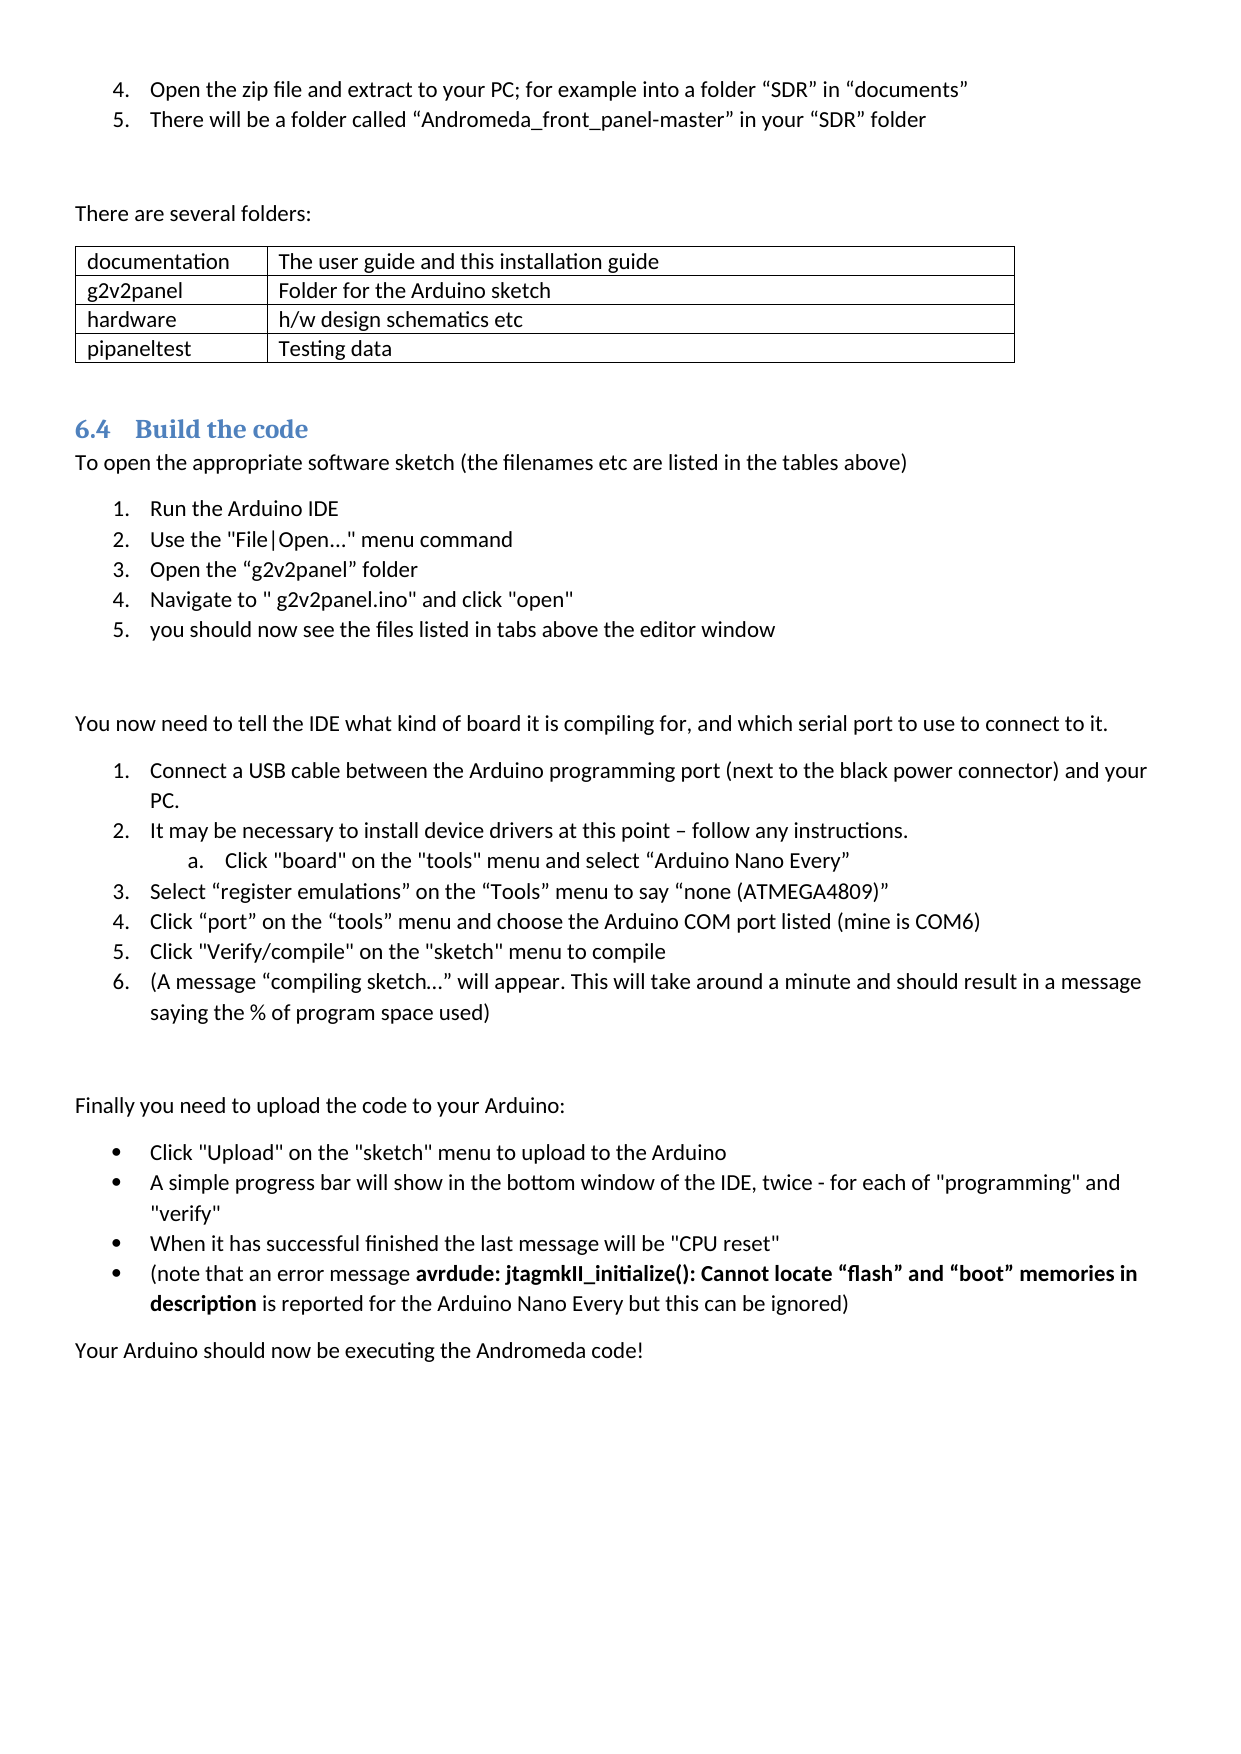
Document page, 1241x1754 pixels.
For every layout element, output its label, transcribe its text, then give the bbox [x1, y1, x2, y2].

list Run the Arduino IDE [112, 494, 1165, 523]
list Select “register emulations” on the “Tools” menu to say “none (ATMEGA4809)” [112, 877, 1165, 905]
list you should now see the files listed in tabs above the editor window [112, 615, 1165, 643]
list Use the "File|Open..." menu command [112, 525, 1165, 553]
list Connect a USB cable between the Arduino programming port (next to the black power connector) and your PC. [112, 756, 1165, 814]
subtitle Build the code [75, 414, 1165, 445]
list There will be a folder called “Andromeda_front_panel-master” in your “SDR” folder [112, 105, 1165, 133]
list (A message “compiling sketch…” will appear. This will take around a minute and should result in a message saying the % of program space used) [112, 967, 1165, 1026]
table_header The user guide and this installation guide [268, 247, 1014, 275]
list Click "Upload" on the "sketch" menu to upload to the Arduino [112, 1138, 1165, 1166]
list A simple progress bar will show in the bottom window of the IDE, twice - for each of "programming" and "verify" [112, 1168, 1165, 1227]
table_cell Folder for the Arduino sketch [268, 276, 1014, 304]
table_cell hardware [76, 305, 267, 333]
text Your Arduino should now be executing the Andromeda code! [75, 1336, 1165, 1364]
list Click "board" on the "tools" menu and select “Arduino Nano Every” [187, 847, 1165, 875]
list Open the “g2v2panel” folder [112, 555, 1165, 583]
text To open the appropriate software sketch (the filenames etc are listed in the tables above) [75, 448, 1165, 476]
list Click "Verify/compile" on the "sketch" menu to compile [112, 937, 1165, 965]
table_cell h/w design schematics etc [268, 305, 1014, 333]
list Open the zip file and extract to your PC; for example into a folder “SDR” in “documents” [112, 75, 1165, 103]
list Navigate to " g2v2panel.ino" and click "open" [112, 585, 1165, 613]
table_header documentation [76, 247, 267, 275]
text You now need to tell the IDE what kind of board it is compiling for, and which serial port to use to connect to it. [75, 709, 1165, 737]
text There are several folders: [75, 199, 1165, 227]
table_cell pipaneltest [76, 334, 267, 362]
list It may be necessary to install device drivers at this point – follow any instructions. [112, 816, 1165, 844]
table_cell g2v2panel [76, 276, 267, 304]
list When it has successful finished the last message will be "CPU reset" [112, 1229, 1165, 1257]
list Click “port” on the “tools” menu and choose the Arduino COM port listed (mine is COM6) [112, 907, 1165, 935]
table_cell Testing data [268, 334, 1014, 362]
text Finally you need to upload the code to your Arduino: [75, 1091, 1165, 1119]
